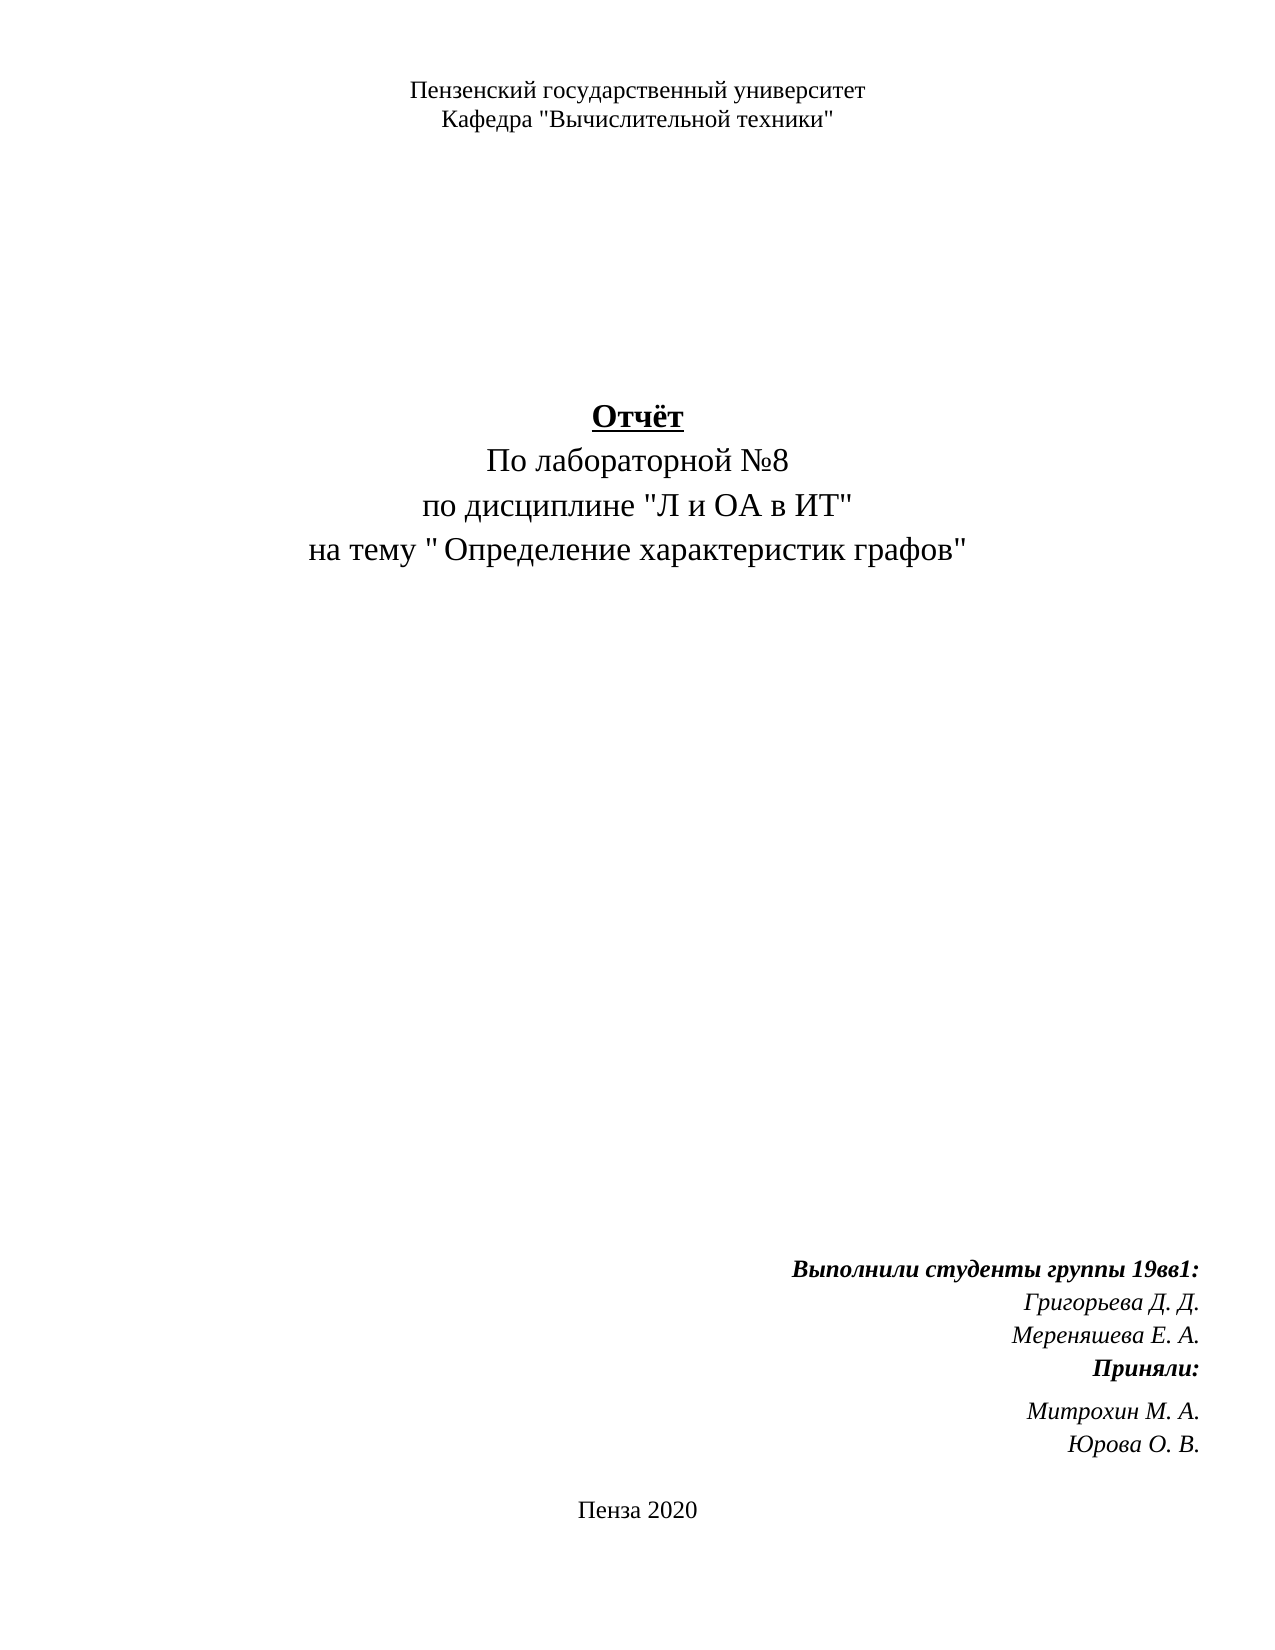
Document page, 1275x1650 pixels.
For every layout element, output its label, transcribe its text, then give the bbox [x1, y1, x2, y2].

text Пенза 2020 [75, 1495, 1200, 1524]
text Приняли: [75, 1353, 1200, 1382]
text Выполнили студенты группы 19вв1: [75, 1254, 1200, 1283]
text По лабораторной №8 [75, 441, 1200, 479]
text Отчёт [75, 397, 1200, 435]
text Митрохин М. А. [75, 1396, 1200, 1425]
text на тему " Определение характеристик графов" [75, 529, 1200, 567]
text Кафедра "Вычислительной техники" [75, 104, 1200, 132]
text Пензенский государственный университет [75, 75, 1200, 104]
text по дисциплине "Л и ОА в ИТ" [75, 485, 1200, 523]
text Григорьева Д. Д. [75, 1287, 1200, 1316]
text Мереняшева Е. А. [75, 1320, 1200, 1349]
text Юрова О. В. [75, 1429, 1200, 1458]
